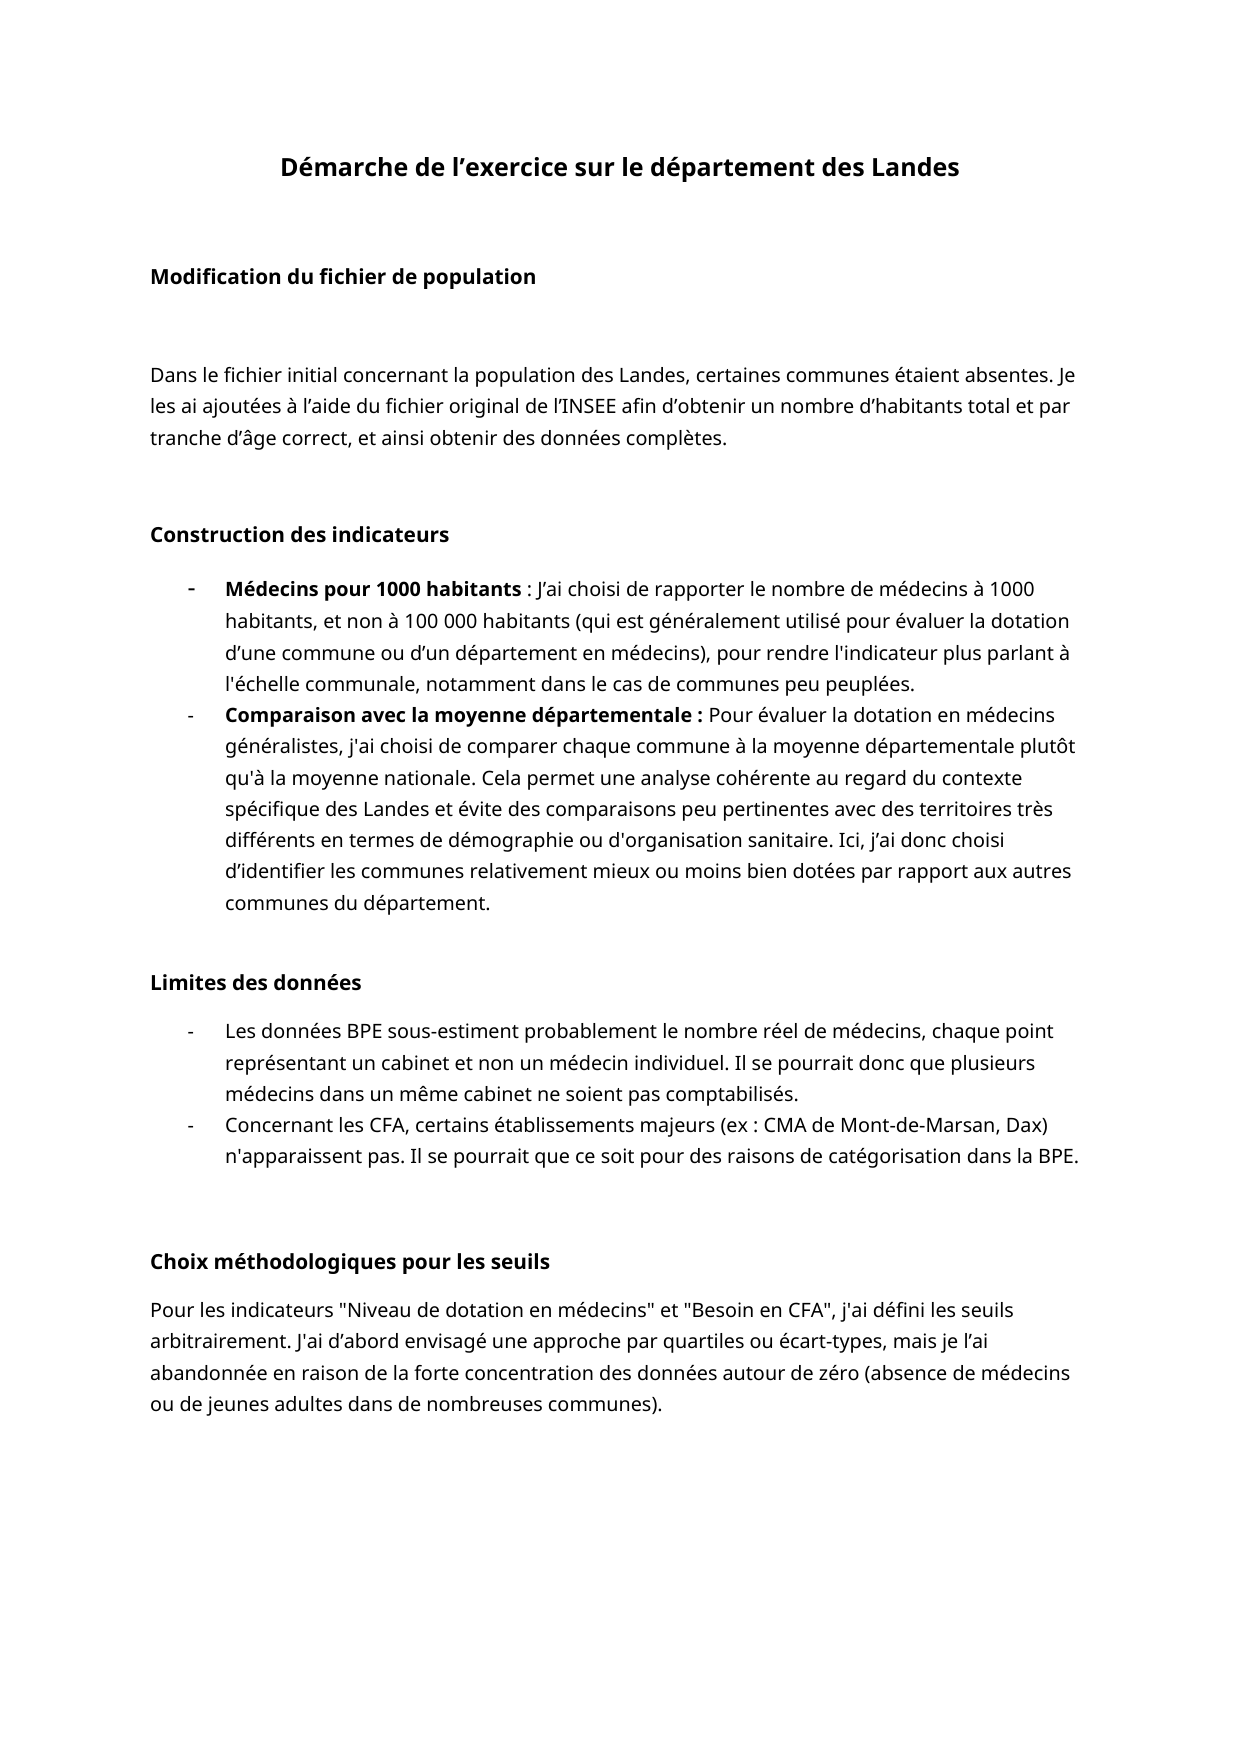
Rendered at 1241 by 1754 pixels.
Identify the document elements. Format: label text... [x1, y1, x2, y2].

text Dans le fichier initial concernant la population des Landes, certaines communes étaient absentes. Je les ai ajoutées à l’aide du fichier original de l’INSEE afin d’obtenir un nombre d’habitants total et par tranche d’âge correct, et ainsi obtenir des données complètes. [150, 361, 1090, 451]
list Concernant les CFA, certains établissements majeurs (ex : CMA de Mont-de-Marsan, Dax) n'apparaissent pas. Il se pourrait que ce soit pour des raisons de catégorisation dans la BPE. [187, 1111, 1090, 1170]
text Limites des données [150, 968, 1090, 997]
list Comparaison avec la moyenne départementale : Pour évaluer la dotation en médecins généralistes, j'ai choisi de comparer chaque commune à la moyenne départementale plutôt qu'à la moyenne nationale. Cela permet une analyse cohérente au regard du contexte spécifique des Landes et évite des comparaisons peu pertinentes avec des territoires très différents en termes de démographie ou d'organisation sanitaire. Ici, j’ai donc choisi d’identifier les communes relativement mieux ou moins bien dotées par rapport aux autres communes du département. [187, 701, 1090, 916]
text Pour les indicateurs "Niveau de dotation en médecins" et "Besoin en CFA", j'ai défini les seuils arbitrairement. J'ai d’abord envisagé une approche par quartiles ou écart-types, mais je l’ai abandonnée en raison de la forte concentration des données autour de zéro (absence de médecins ou de jeunes adultes dans de nombreuses communes). [150, 1296, 1090, 1417]
list Médecins pour 1000 habitants : J’ai choisi de rapporter le nombre de médecins à 1000 habitants, et non à 100 000 habitants (qui est généralement utilisé pour évaluer la dotation d’une commune ou d’un département en médecins), pour rendre l'indicateur plus parlant à l'échelle communale, notamment dans le cas de communes peu peuplées. [187, 569, 1090, 697]
text Construction des indicateurs [150, 520, 1090, 548]
text Choix méthodologiques pour les seuils [150, 1247, 1090, 1275]
text Démarche de l’exercice sur le département des Landes [150, 150, 1090, 184]
list Les données BPE sous-estiment probablement le nombre réel de médecins, chaque point représentant un cabinet et non un médecin individuel. Il se pourrait donc que plusieurs médecins dans un même cabinet ne soient pas comptabilisés. [187, 1018, 1090, 1107]
text Modification du fichier de population [150, 262, 1090, 291]
